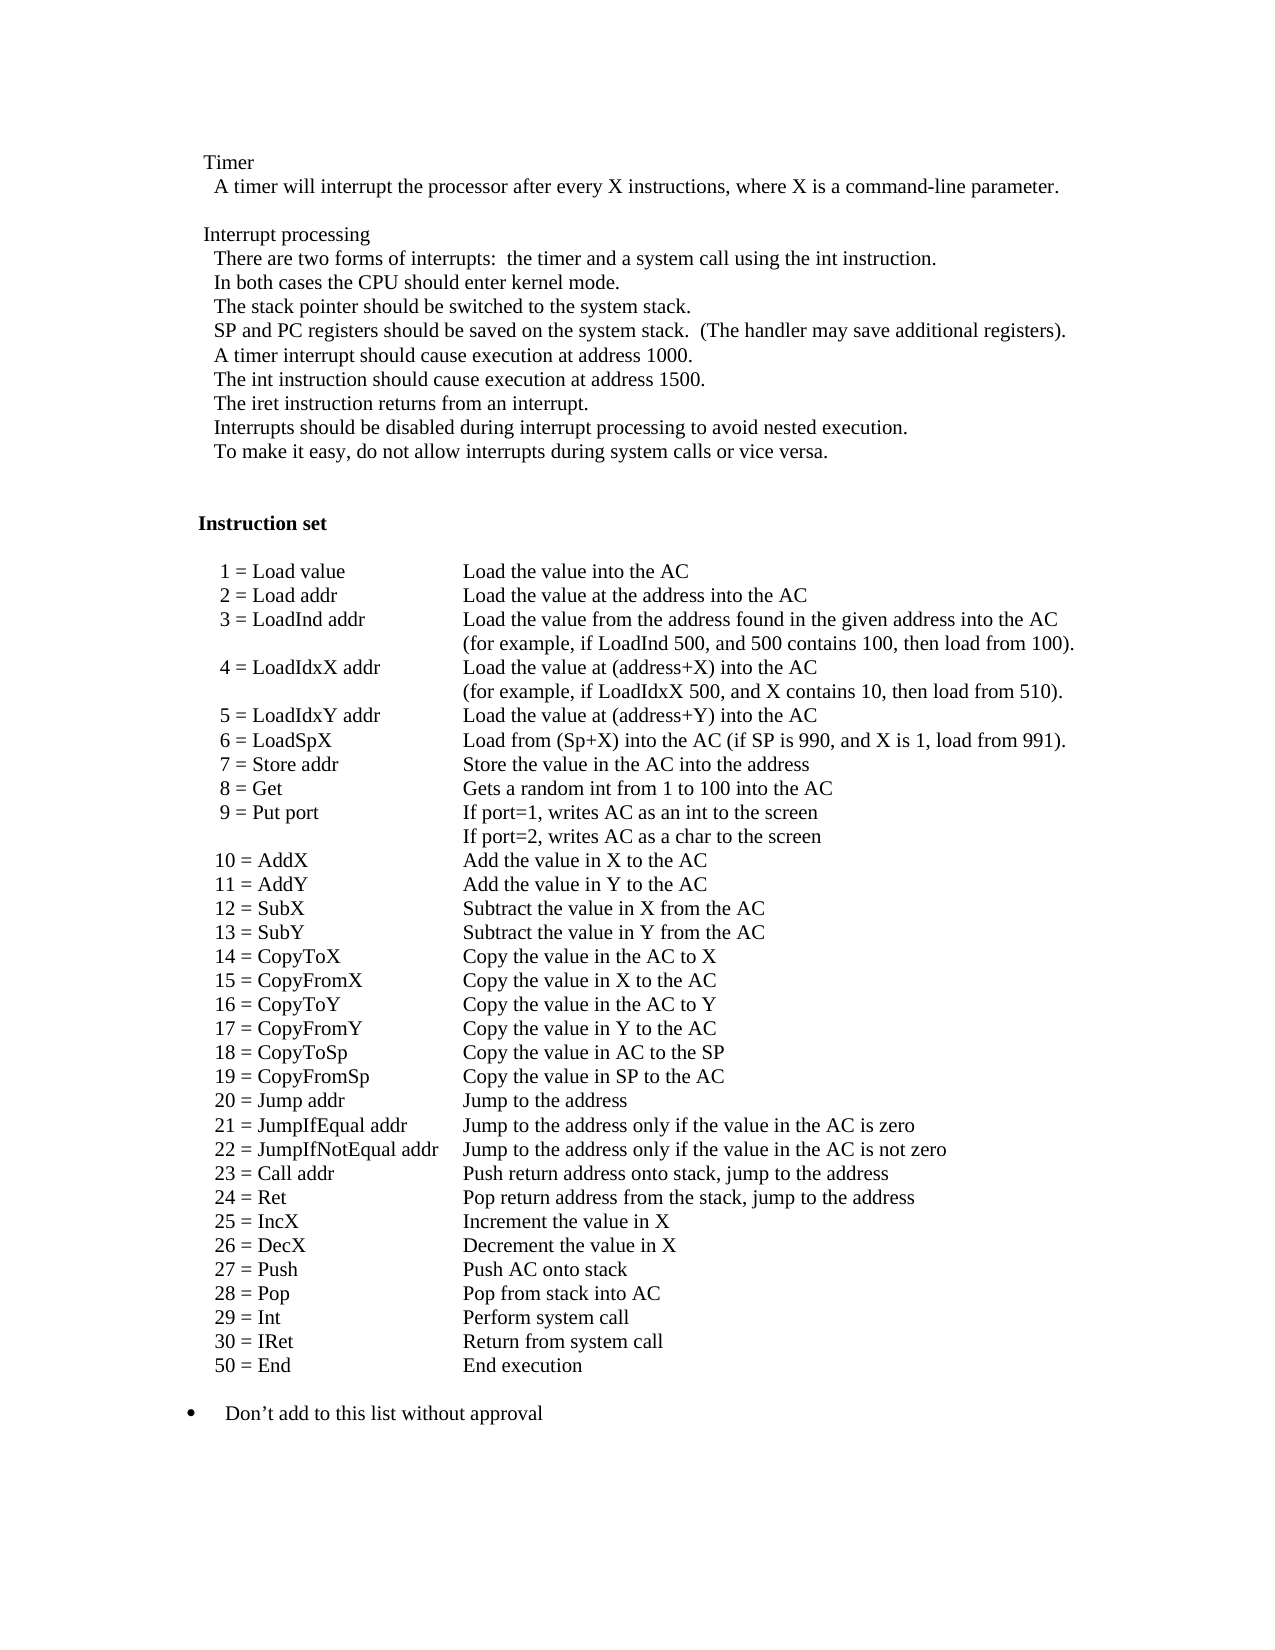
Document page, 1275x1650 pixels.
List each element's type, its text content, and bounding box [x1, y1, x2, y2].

text A timer interrupt should cause execution at address 1000. [187, 342, 1087, 367]
text Instruction set [187, 511, 1087, 535]
text SP and PC registers should be saved on the system stack. (The handler may save additional registers). [187, 318, 1087, 342]
text To make it easy, do not allow interrupts during system calls or vice versa. [187, 439, 1087, 463]
list Don’t add to this list without approval [187, 1401, 1087, 1425]
text The int instruction should cause execution at address 1500. [187, 367, 1087, 391]
text Interrupts should be disabled during interrupt processing to avoid nested execution. [187, 415, 1087, 439]
table_header 1 = Load value 2 = Load addr 3 = LoadInd addr 4 = LoadIdxX addr 5 = LoadIdxY addr 6 = LoadSpX 7 = Store addr 8 = Get 9 = Put port 10 = AddX 11 = AddY 12 = SubX 13 = SubY 14 = CopyToX 15 = CopyFromX 16 = CopyToY 17 = CopyFromY 18 = CopyToSp 19 = CopyFromSp 20 = Jump addr 21 = JumpIfEqual addr 22 = JumpIfNotEqual addr 23 = Call addr 24 = Ret 25 = IncX 26 = DecX 27 = Push 28 = Pop 29 = Int 30 = IRet 50 = End [188, 559, 451, 1377]
text Interrupt processing [187, 222, 1087, 246]
table_header Load the value into the AC Load the value at the address into the AC Load the value from the address found in the given address into the AC (for example, if LoadInd 500, and 500 contains 100, then load from 100). Load the value at (address+X) into the AC (for example, if LoadIdxX 500, and X contains 10, then load from 510). Load the value at (address+Y) into the AC Load from (Sp+X) into the AC (if SP is 990, and X is 1, load from 991). Store the value in the AC into the address Gets a random int from 1 to 100 into the AC If port=1, writes AC as an int to the screen If port=2, writes AC as a char to the screen Add the value in X to the AC Add the value in Y to the AC Subtract the value in X from the AC Subtract the value in Y from the AC Copy the value in the AC to X Copy the value in X to the AC Copy the value in the AC to Y Copy the value in Y to the AC Copy the value in AC to the SP Copy the value in SP to the AC Jump to the address Jump to the address only if the value in the AC is zero Jump to the address only if the value in the AC is not zero Push return address onto stack, jump to the address Pop return address from the stack, jump to the address Increment the value in X Decrement the value in X Push AC onto stack Pop from stack into AC Perform system call Return from system call End execution [451, 559, 1087, 1377]
text In both cases the CPU should enter kernel mode. [187, 270, 1087, 294]
text A timer will interrupt the processor after every X instructions, where X is a command-line parameter. [187, 174, 1087, 198]
text The stack pointer should be switched to the system stack. [187, 294, 1087, 318]
text Timer [187, 150, 1087, 174]
text There are two forms of interrupts: the timer and a system call using the int instruction. [187, 246, 1087, 270]
text The iret instruction returns from an interrupt. [187, 391, 1087, 415]
